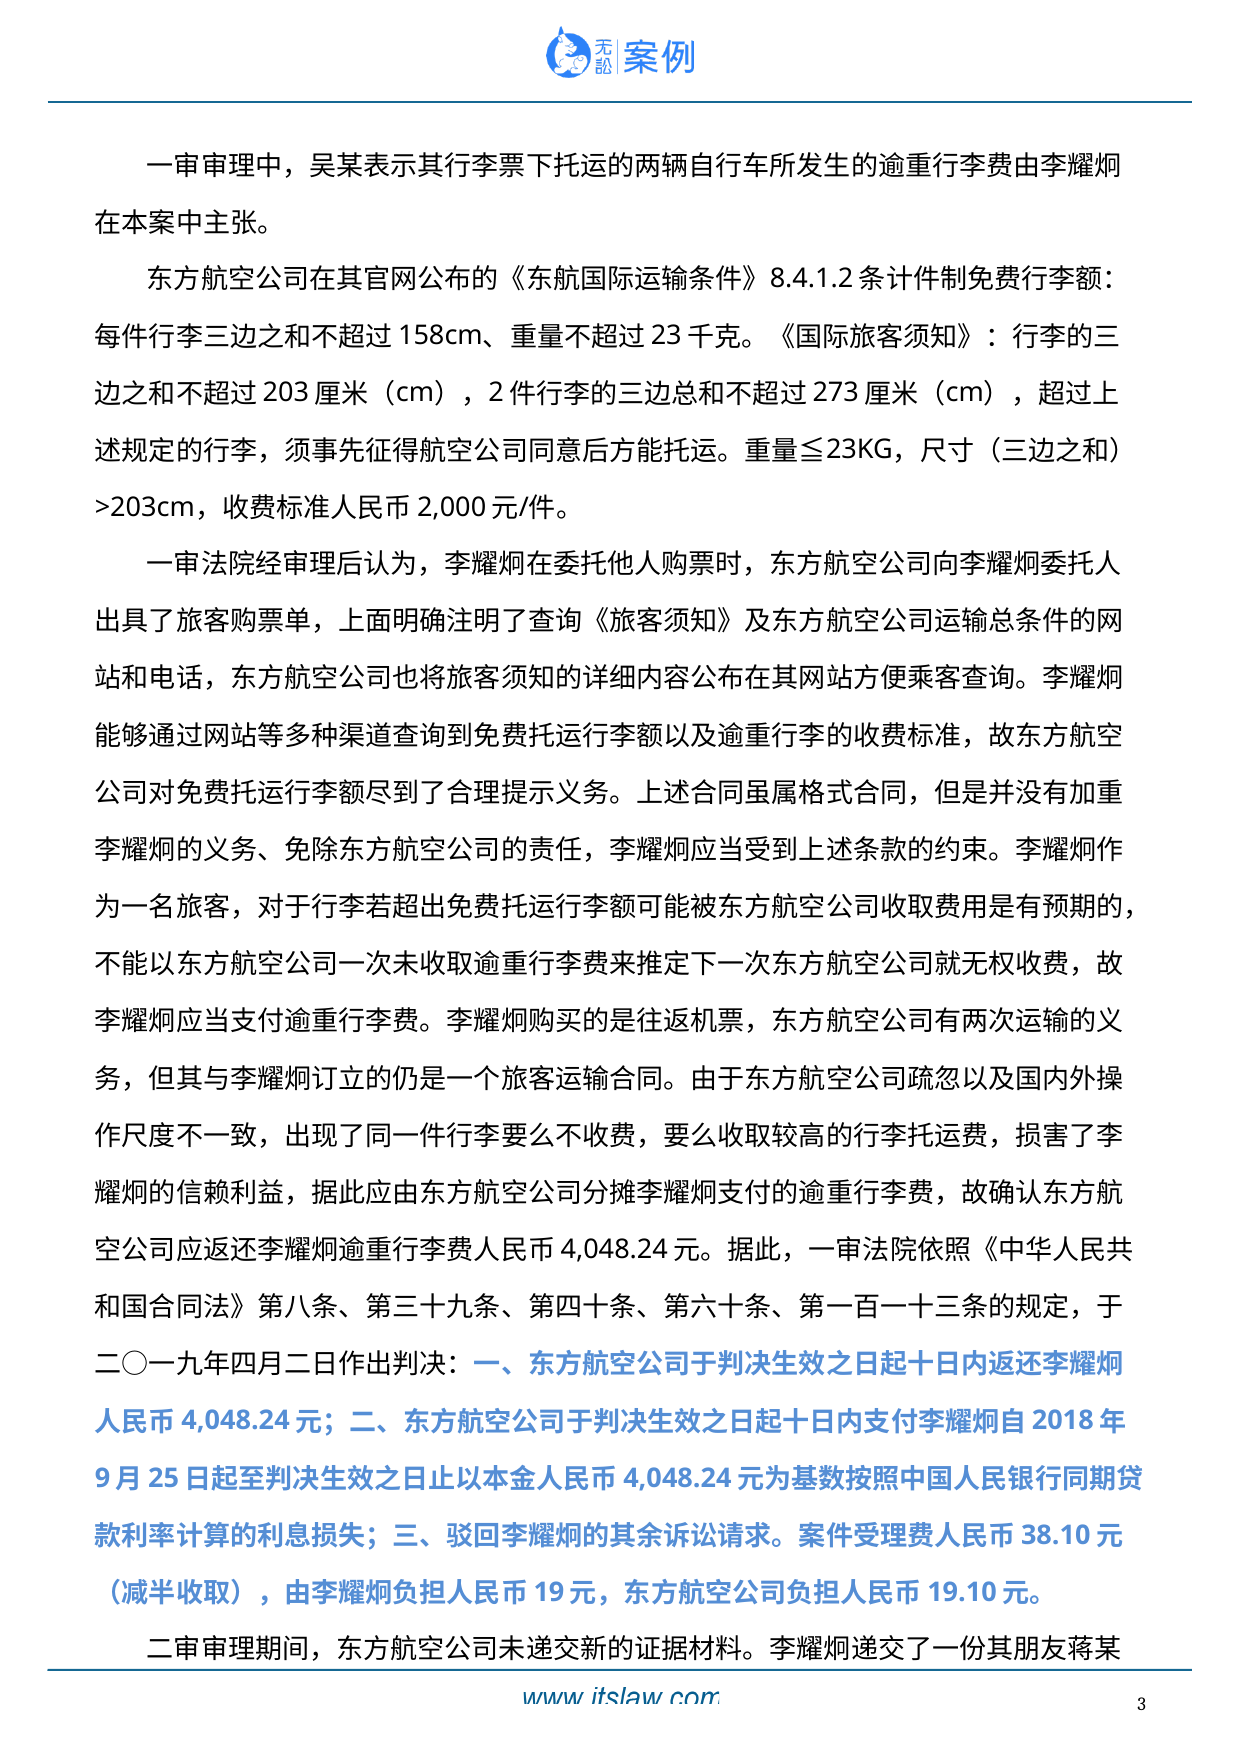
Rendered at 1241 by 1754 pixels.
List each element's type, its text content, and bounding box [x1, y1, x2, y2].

text 一审法院经审理后认为，李耀炯在委托他人购票时，东方航空公司向李耀炯委托人出具了旅客购票单，上面明确注明了查询《旅客须知》及东方航空公司运输总条件的网站和电话，东方航空公司也将旅客须知的详细内容公布在其网站方便乘客查询。李耀炯能够通过网站等多种渠道查询到免费托运行李额以及逾重行李的收费标准，故东方航空公司对免费托运行李额尽到了合理提示义务。上述合同虽属格式合同，但是并没有加重李耀炯的义务、免除东方航空公司的责任，李耀炯应当受到上述条款的约束。李耀炯作为一名旅客，对于行李若超出免费托运行李额可能被东方航空公司收取费用是有预期的，不能以东方航空公司一次未收取逾重行李费来推定下一次东方航空公司就无权收费，故李耀炯应当支付逾重行李费。李耀炯购买的是往返机票，东方航空公司有两次运输的义务，但其与李耀炯订立的仍是一个旅客运输合同。由于东方航空公司疏忽以及国内外操作尺度不一致，出现了同一件行李要么不收费，要么收取较高的行李托运费，损害了李耀炯的信赖利益，据此应由东方航空公司分摊李耀炯支付的逾重行李费，故确认东方航空公司应返还李耀炯逾重行李费人民币4,048.24元。据此，一审法院依照《中华人民共和国合同法》第八条、第三十九条、第四十条、第六十条、第一百一十三条的规定，于二○一九年四月二日作出判决：一、东方航空公司于判决生效之日起十日内返还李耀炯人民币4,048.24元；二、东方航空公司于判决生效之日起十日内支付李耀炯自2018年9月25日起至判决生效之日止以本金人民币4,048.24元为基数按照中国人民银行同期贷款利率计算的利息损失；三、驳回李耀炯的其余诉讼请求。案件受理费人民币38.10元（减半收取），由李耀炯负担人民币19元，东方航空公司负担人民币19.10元。 [94, 539, 1146, 1613]
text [94, 1625, 1146, 1669]
picture [546, 26, 694, 78]
text 一审审理中，吴某表示其行李票下托运的两辆自行车所发生的逾重行李费由李耀炯在本案中主张。 [94, 85, 1146, 243]
text 东方航空公司在其官网公布的《东航国际运输条件》8.4.1.2条计件制免费行李额：每件行李三边之和不超过158cm、重量不超过23千克。《国际旅客须知》：行李的三边之和不超过203厘米（cm），2件行李的三边总和不超过273厘米（cm），超过上述规定的行李，须事先征得航空公司同意后方能托运。重量≦23KG，尺寸（三边之和）>203cm，收费标准人民币2,000元/件。 [94, 255, 1146, 528]
picture [523, 1687, 720, 1704]
